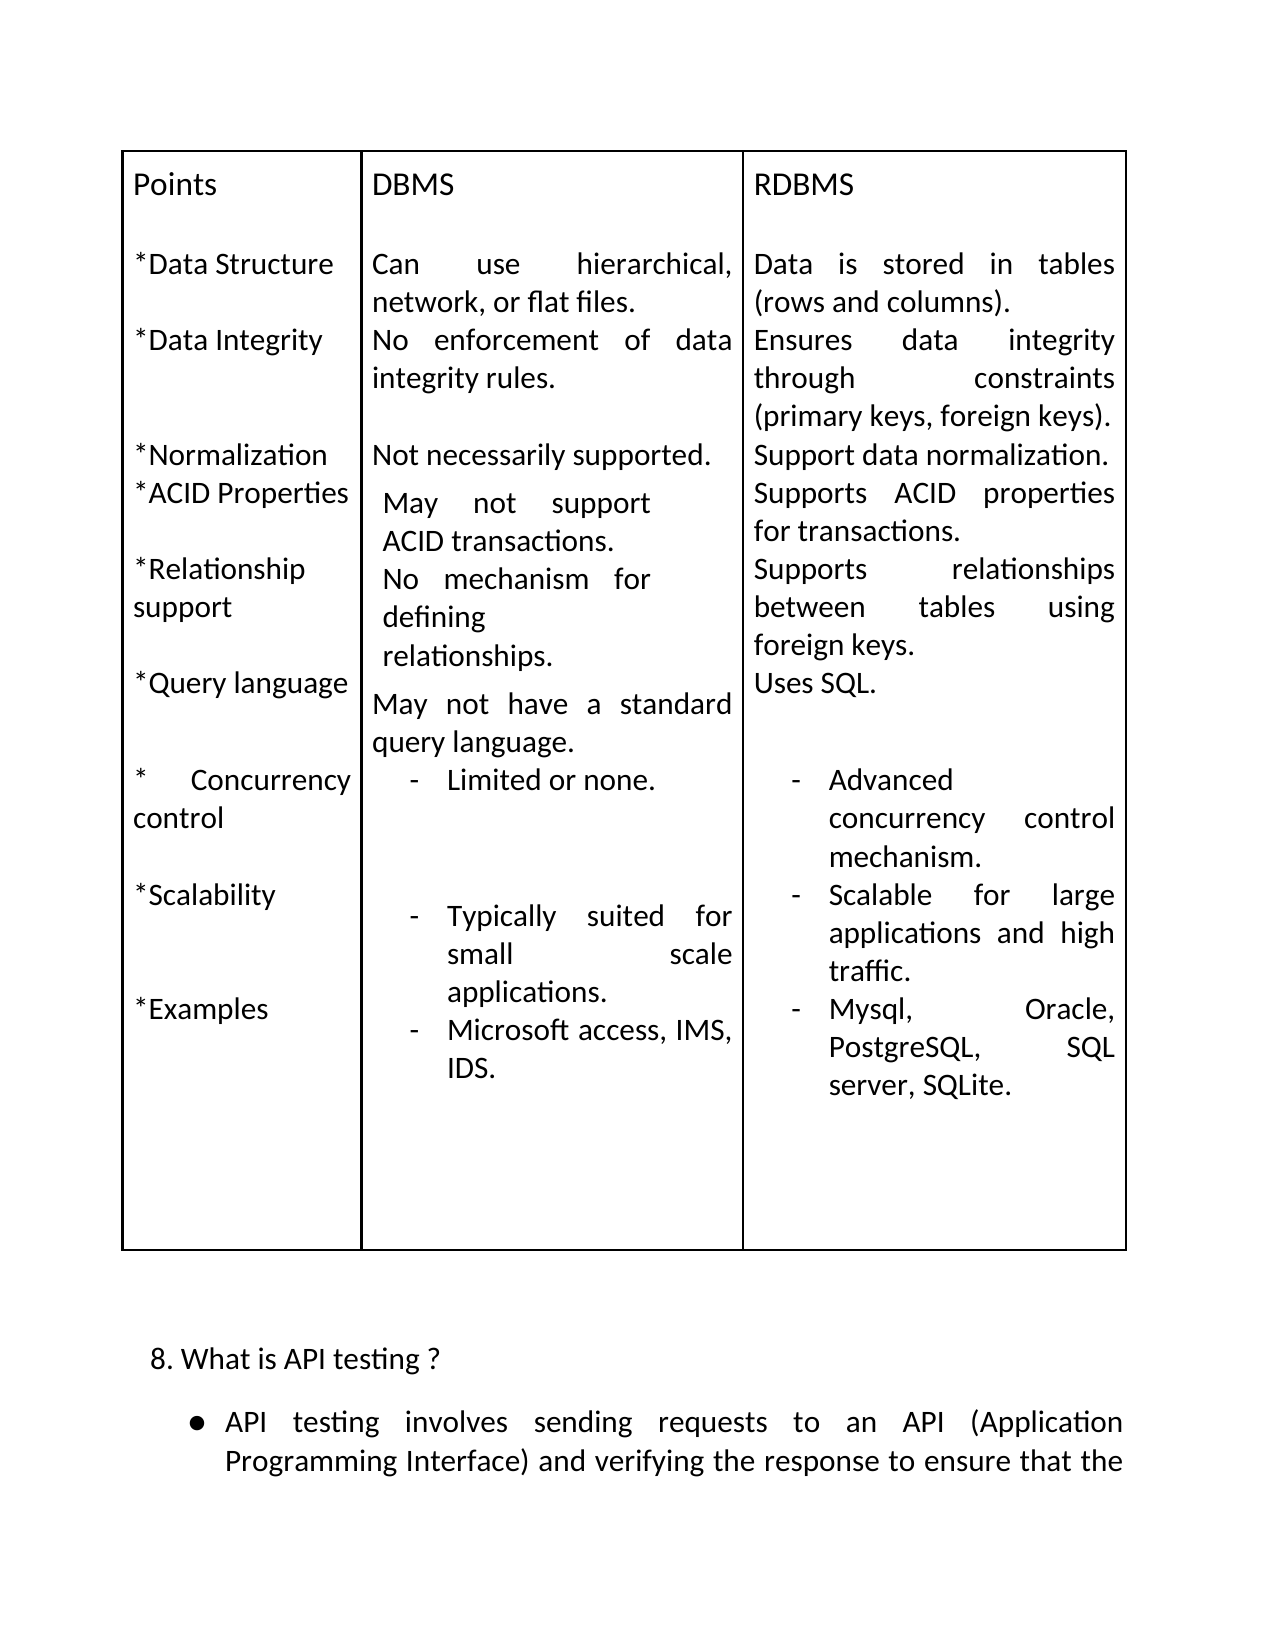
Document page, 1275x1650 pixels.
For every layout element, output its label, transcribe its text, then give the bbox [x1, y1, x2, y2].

table_header RDBMS Data is stored in tables (rows and columns). Ensures data integrity through constraints (primary keys, foreign keys). Support data normalization. Supports ACID properties for transactions. Supports relationships between tables using foreign keys. Uses SQL. Advanced concurrency control mechanism. Scalable for large applications and high traffic. Mysql, Oracle, PostgreSQL, SQL server, SQLite. [744, 152, 1125, 1249]
table_header Points *Data Structure *Data Integrity *Normalization *ACID Properties *Relationship support *Query language * Concurrency control *Scalability *Examples [124, 152, 360, 1249]
table_header DBMS Can use hierarchical, network, or flat files. No enforcement of data integrity rules. Not necessarily supported. May not have a standard query language. Limited or none. Typically suited for small scale applications. Microsoft access, IMS, IDS. [363, 152, 742, 1249]
text 8. What is API testing ? [150, 1339, 1125, 1377]
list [187, 1402, 1125, 1479]
